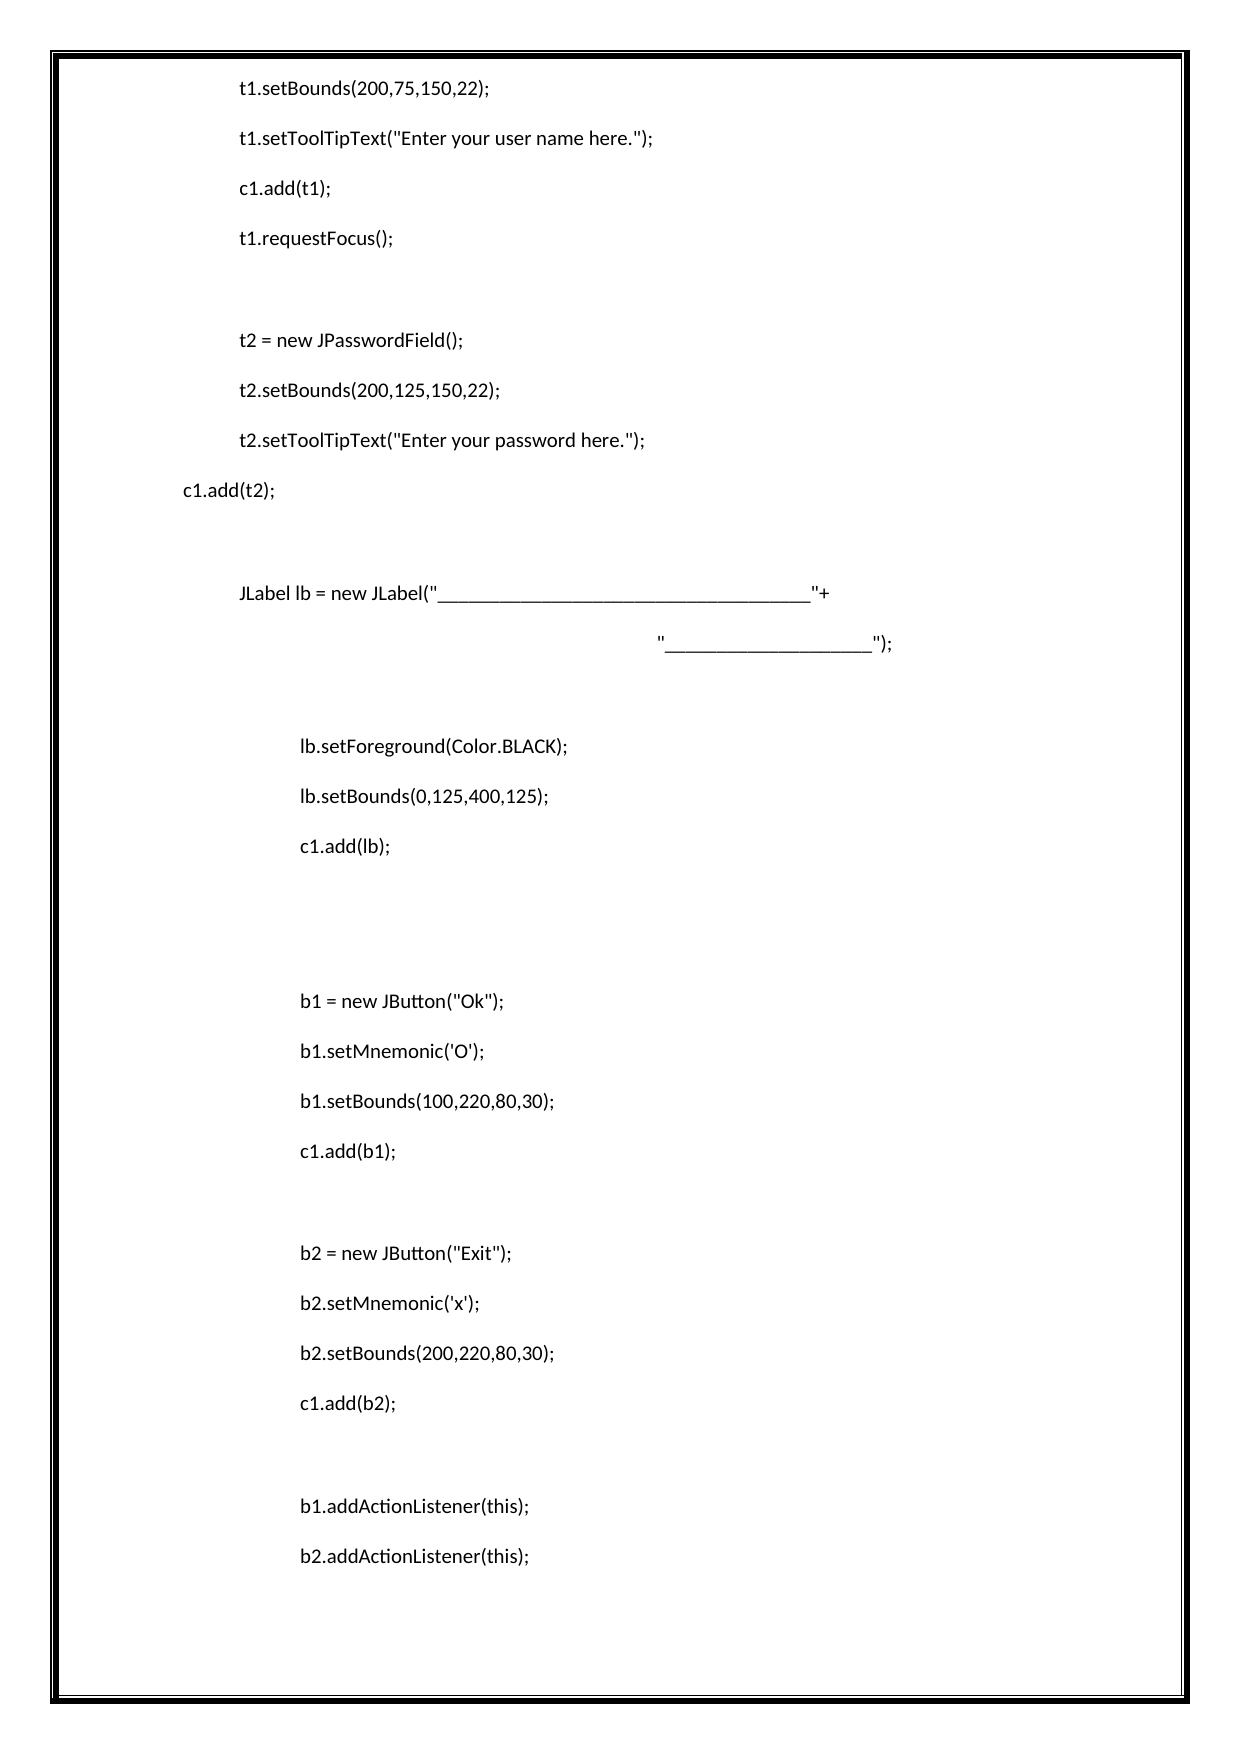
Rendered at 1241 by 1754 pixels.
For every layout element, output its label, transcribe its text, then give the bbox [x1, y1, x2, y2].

text c1.add(t1); [150, 175, 1090, 200]
text lb.setForeground(Color.BLACK); [150, 733, 1090, 758]
text c1.add(lb); [150, 833, 1090, 858]
text c1.add(b1); [150, 1138, 1090, 1163]
text t1.setBounds(200,75,150,22); [150, 75, 1090, 100]
text JLabel lb = new JLabel("____________________________________"+ [150, 580, 1090, 606]
text b2.setMnemonic('x'); [150, 1291, 1090, 1316]
text "____________________"); [150, 630, 1090, 656]
text t1.requestFocus(); [150, 225, 1090, 250]
text b2.addActionListener(this); [150, 1543, 1090, 1569]
text b1.setMnemonic('O'); [150, 1038, 1090, 1063]
text b1 = new JButton("Ok"); [150, 988, 1090, 1013]
text b1.addActionListener(this); [150, 1493, 1090, 1519]
text t2.setBounds(200,125,150,22); [150, 378, 1090, 403]
text t1.setToolTipText("Enter your user name here."); [150, 125, 1090, 150]
text b2.setBounds(200,220,80,30); [150, 1341, 1090, 1366]
text lb.setBounds(0,125,400,125); [150, 783, 1090, 808]
text b2 = new JButton("Exit"); [150, 1241, 1090, 1266]
text b1.setBounds(100,220,80,30); [150, 1088, 1090, 1113]
text t2.setToolTipText("Enter your password here."); [150, 428, 1090, 453]
text t2 = new JPasswordField(); [150, 328, 1090, 353]
text c1.add(t2); [150, 478, 1090, 503]
text c1.add(b2); [150, 1391, 1090, 1416]
